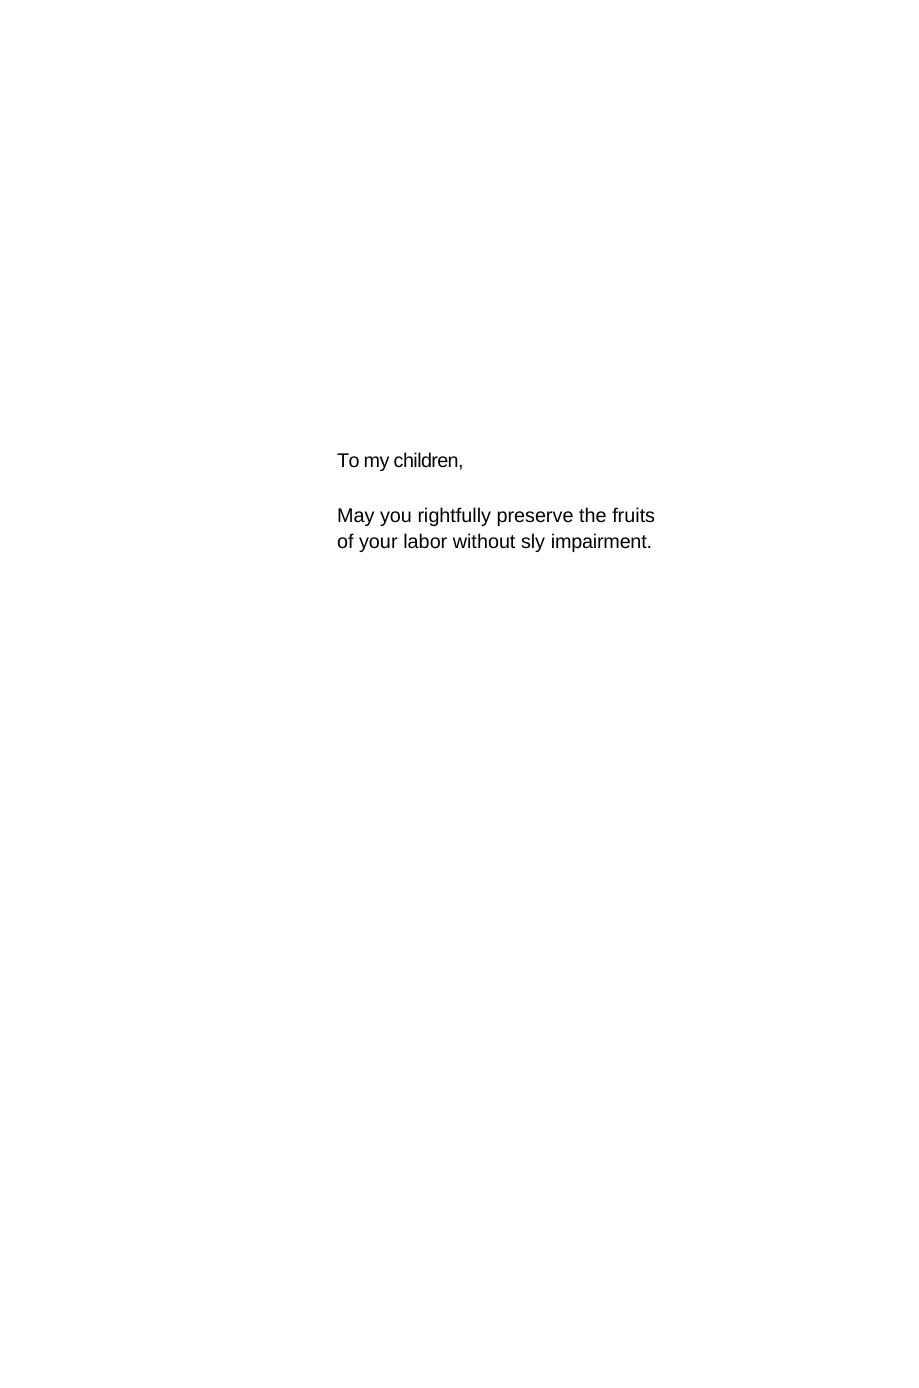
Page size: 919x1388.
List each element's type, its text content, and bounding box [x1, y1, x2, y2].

text May you rightfully preserve the fruits of your labor without sly impairment. [337, 503, 662, 553]
text To my children, [337, 449, 919, 472]
